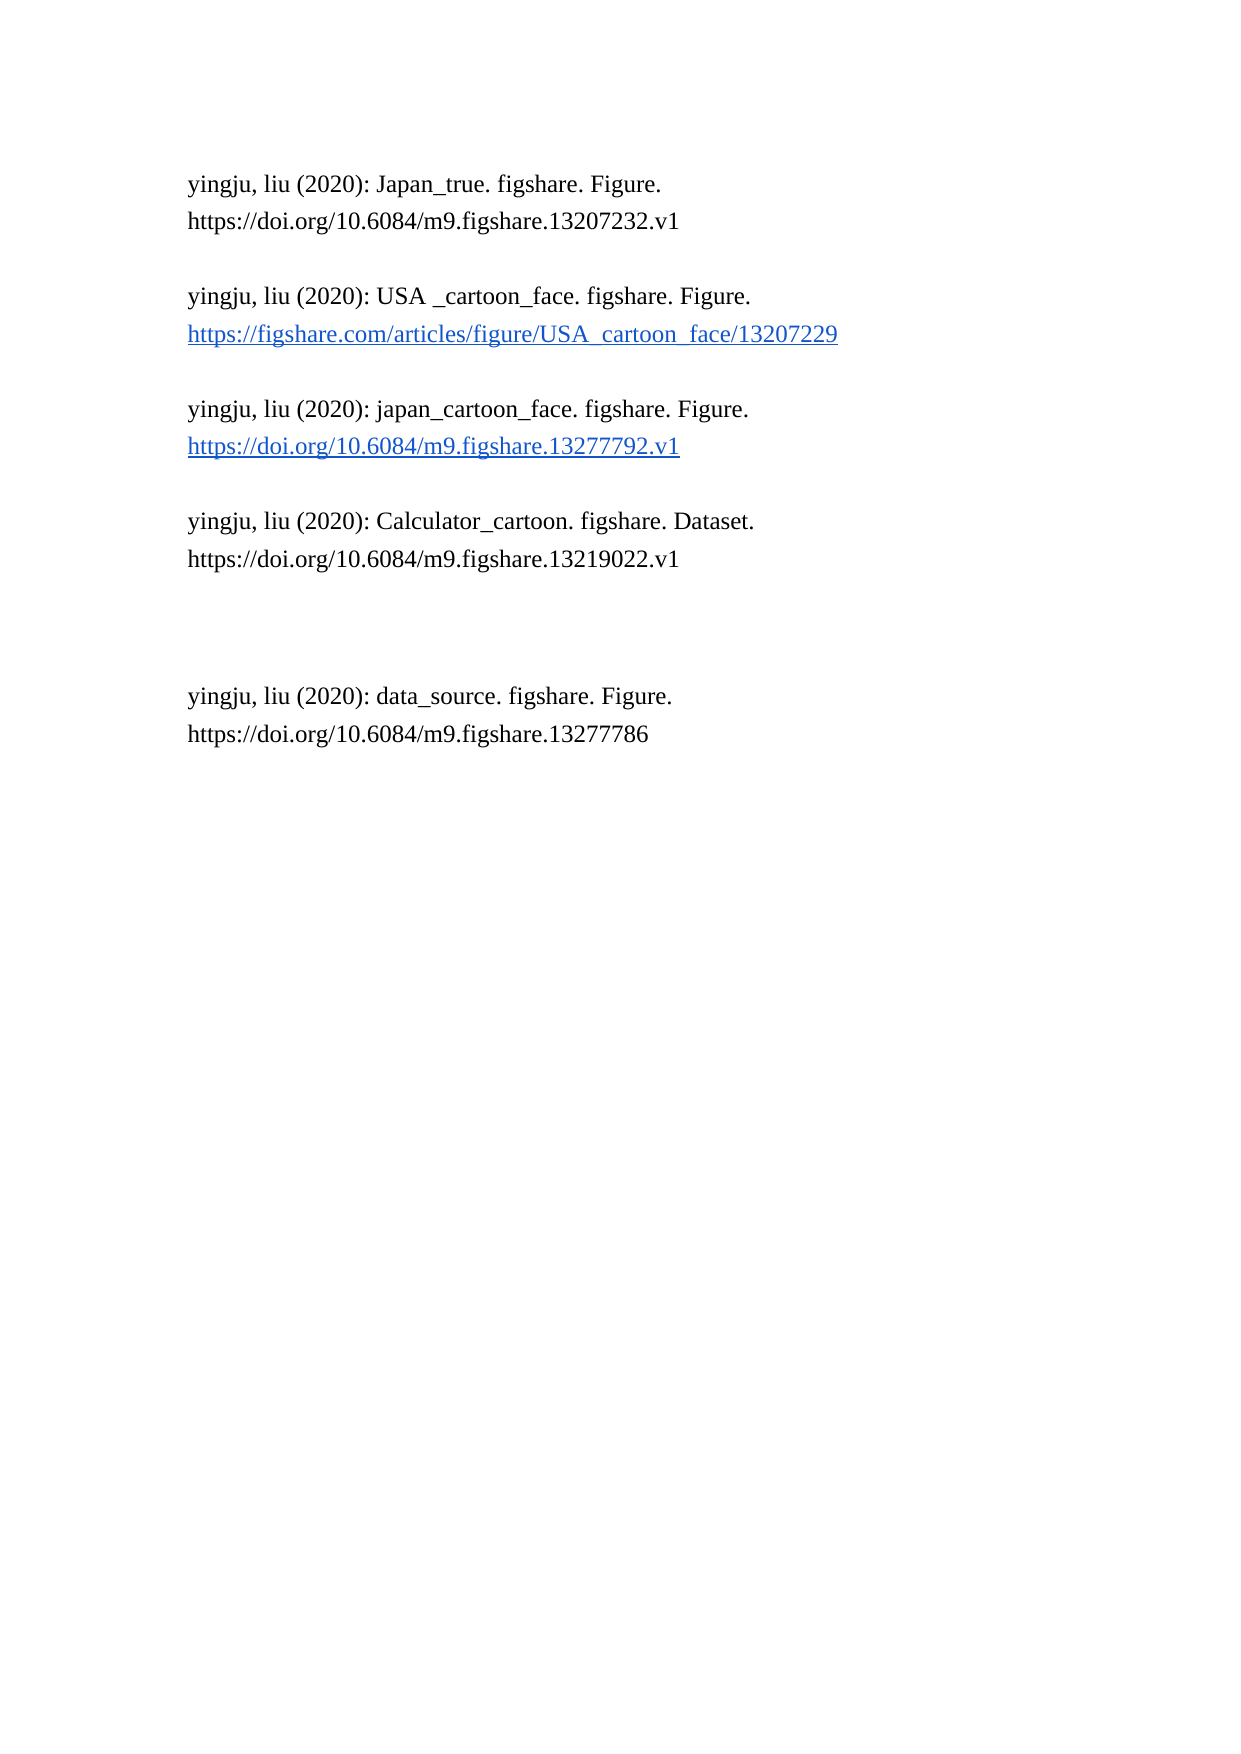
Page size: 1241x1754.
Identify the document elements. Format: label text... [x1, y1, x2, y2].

text yingju, liu (2020): Japan_true. figshare. Figure. https://doi.org/10.6084/m9.figshare.13207232.v1 [187, 164, 1053, 239]
text yingju, liu (2020): japan_cartoon_face. figshare. Figure. https://doi.org/10.6084/m9.figshare.13277792.v1 [187, 389, 1053, 464]
text yingju, liu (2020): data_source. figshare. Figure. https://doi.org/10.6084/m9.figshare.13277786 [187, 677, 1053, 752]
text yingju, liu (2020): Calculator_cartoon. figshare. Dataset. https://doi.org/10.6084/m9.figshare.13219022.v1 [187, 502, 1053, 577]
text yingju, liu (2020): USA _cartoon_face. figshare. Figure. https://figshare.com/articles/figure/USA_cartoon_face/13207229 [187, 277, 1053, 352]
